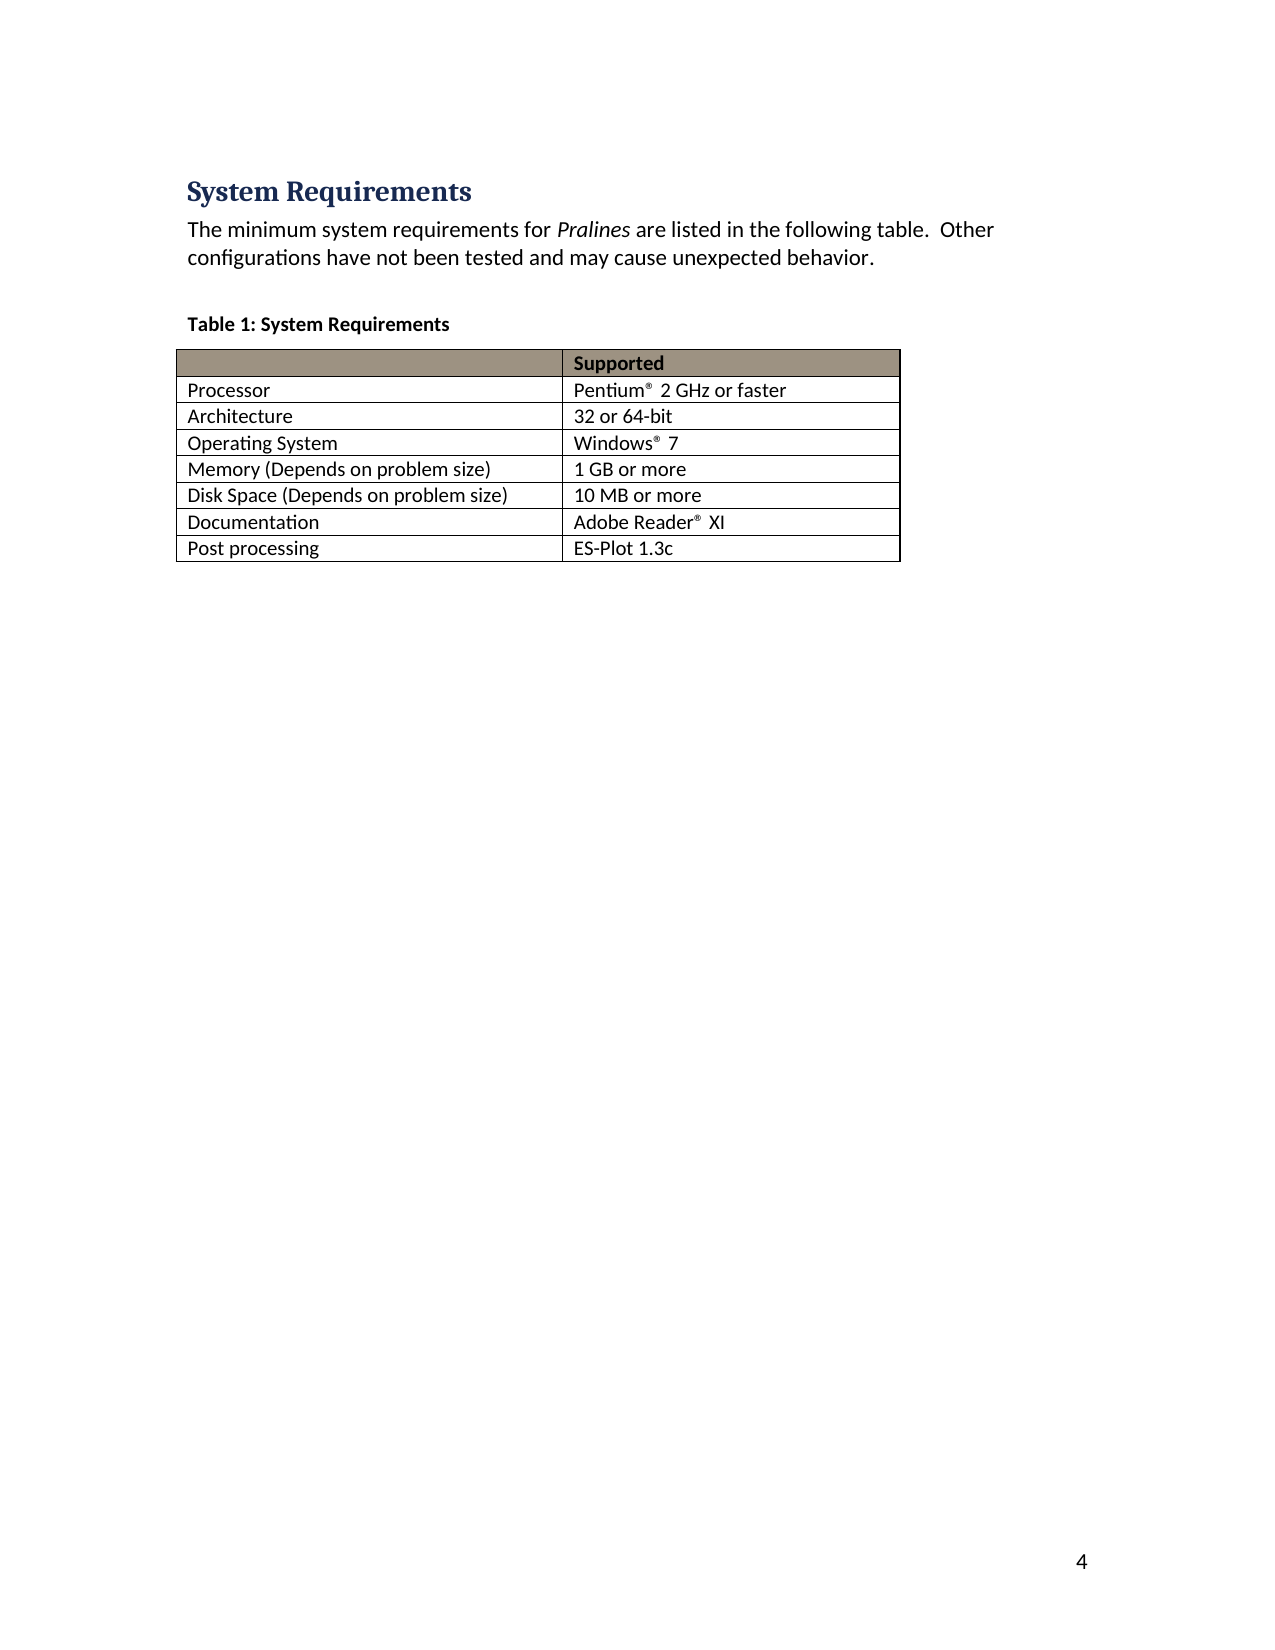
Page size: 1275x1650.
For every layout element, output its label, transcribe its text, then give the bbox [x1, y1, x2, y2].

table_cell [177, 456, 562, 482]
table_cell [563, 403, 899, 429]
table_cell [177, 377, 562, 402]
text The minimum system requirements for Pralines are listed in the following table. Other configurations have not been tested and may cause unexpected behavior. [187, 215, 1087, 271]
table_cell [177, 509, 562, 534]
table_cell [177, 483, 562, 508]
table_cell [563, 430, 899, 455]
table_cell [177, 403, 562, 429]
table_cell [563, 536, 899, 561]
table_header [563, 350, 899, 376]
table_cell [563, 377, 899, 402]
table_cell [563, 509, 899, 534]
subtitle System Requirements [187, 175, 1087, 208]
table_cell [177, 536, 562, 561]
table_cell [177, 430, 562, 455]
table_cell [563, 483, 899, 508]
text Table 1: System Requirements [187, 311, 1087, 337]
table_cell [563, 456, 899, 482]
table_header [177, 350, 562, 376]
